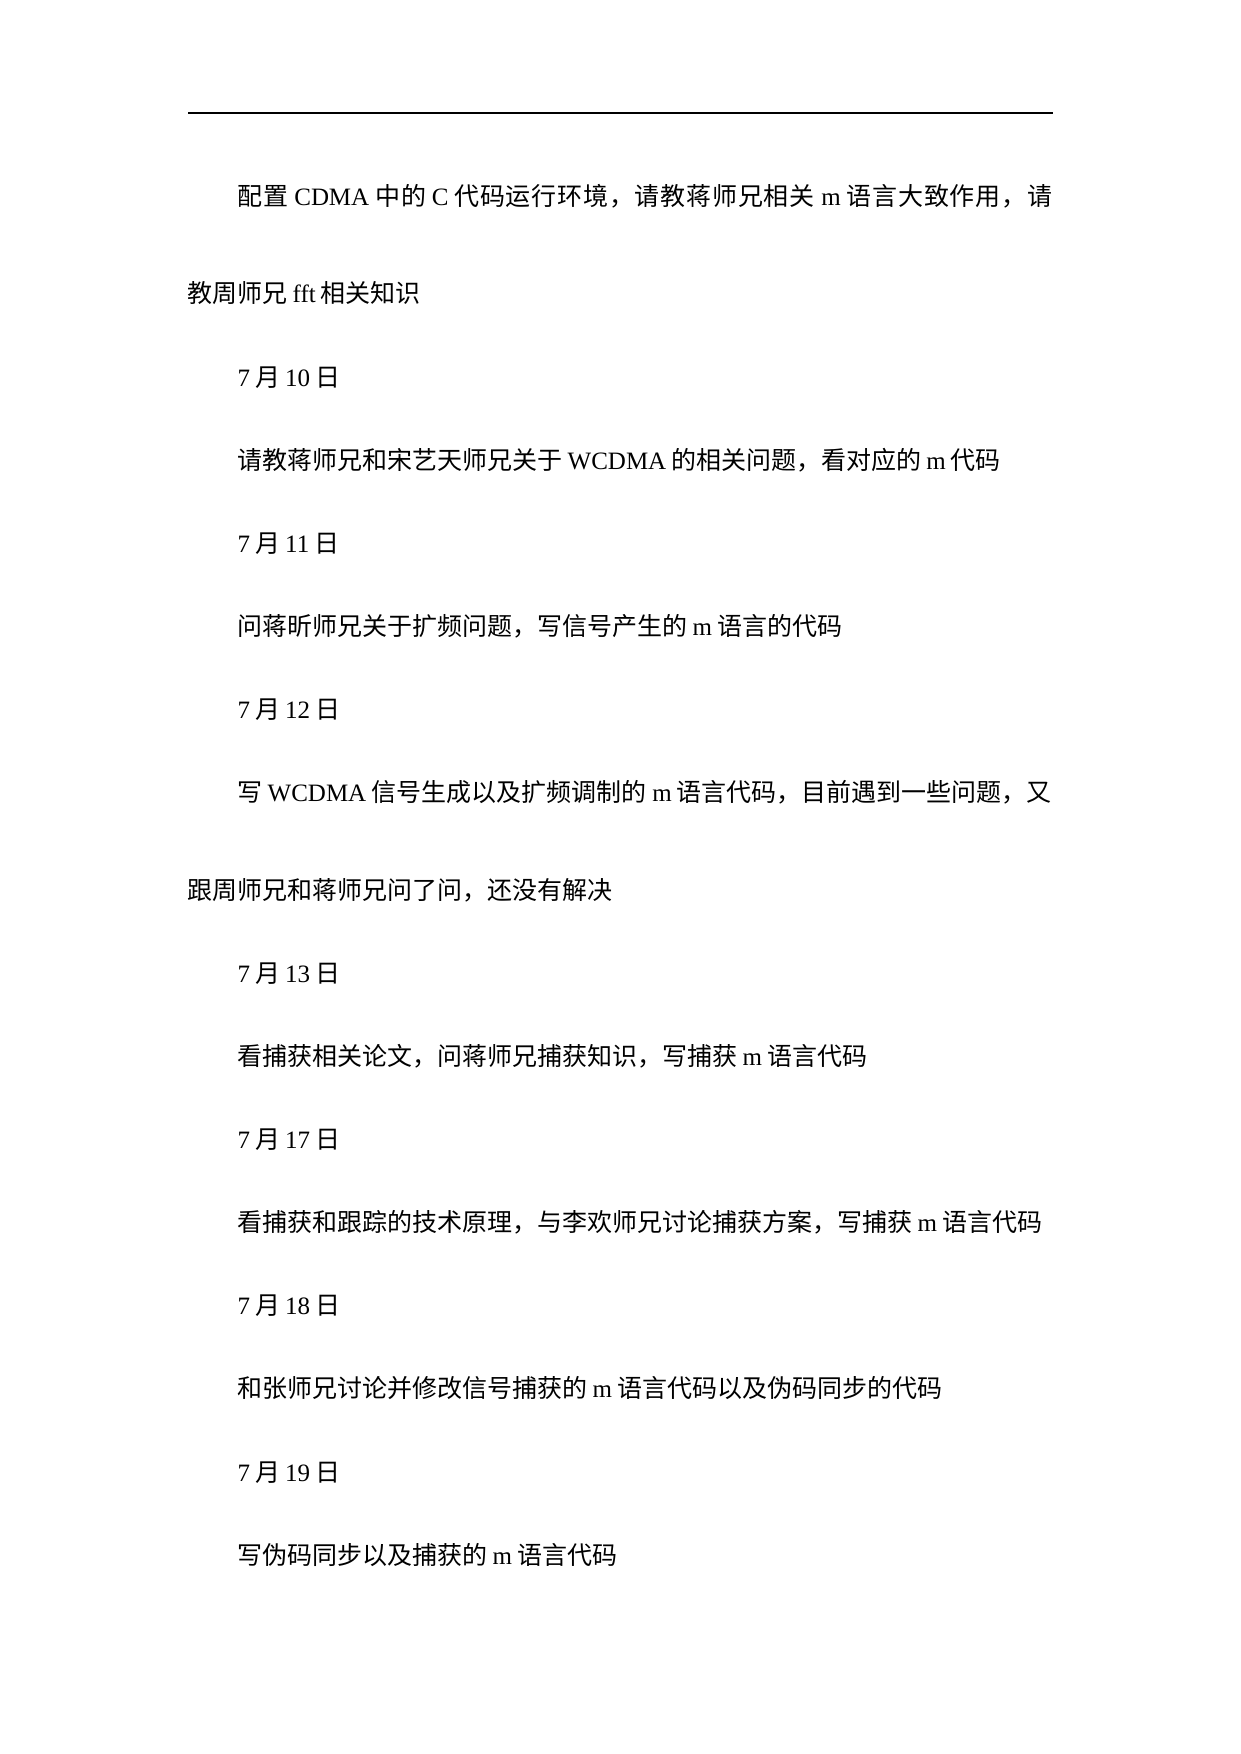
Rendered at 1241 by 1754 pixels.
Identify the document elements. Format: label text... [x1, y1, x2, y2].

text 7月11日 [187, 509, 1053, 574]
text 和张师兄讨论并修改信号捕获的m语言代码以及伪码同步的代码 [187, 1354, 1053, 1419]
text 配置CDMA中的C代码运行环境，请教蒋师兄相关m语言大致作用，请教周师兄fft相关知识 [187, 162, 1053, 324]
text 看捕获相关论文，问蒋师兄捕获知识，写捕获m语言代码 [187, 1022, 1053, 1087]
text 请教蒋师兄和宋艺天师兄关于WCDMA的相关问题，看对应的m代码 [187, 426, 1053, 491]
text 7月12日 [187, 675, 1053, 740]
text 7月13日 [187, 939, 1053, 1004]
text 问蒋昕师兄关于扩频问题，写信号产生的m语言的代码 [187, 592, 1053, 657]
text 7月17日 [187, 1105, 1053, 1170]
text 写WCDMA信号生成以及扩频调制的m语言代码，目前遇到一些问题，又跟周师兄和蒋师兄问了问，还没有解决 [187, 758, 1053, 921]
text 7月19日 [187, 1438, 1053, 1503]
text 7月18日 [187, 1271, 1053, 1336]
text 写伪码同步以及捕获的m语言代码 [187, 1521, 1053, 1586]
text 7月10日 [187, 343, 1053, 408]
text 看捕获和跟踪的技术原理，与李欢师兄讨论捕获方案，写捕获m语言代码 [187, 1188, 1053, 1253]
